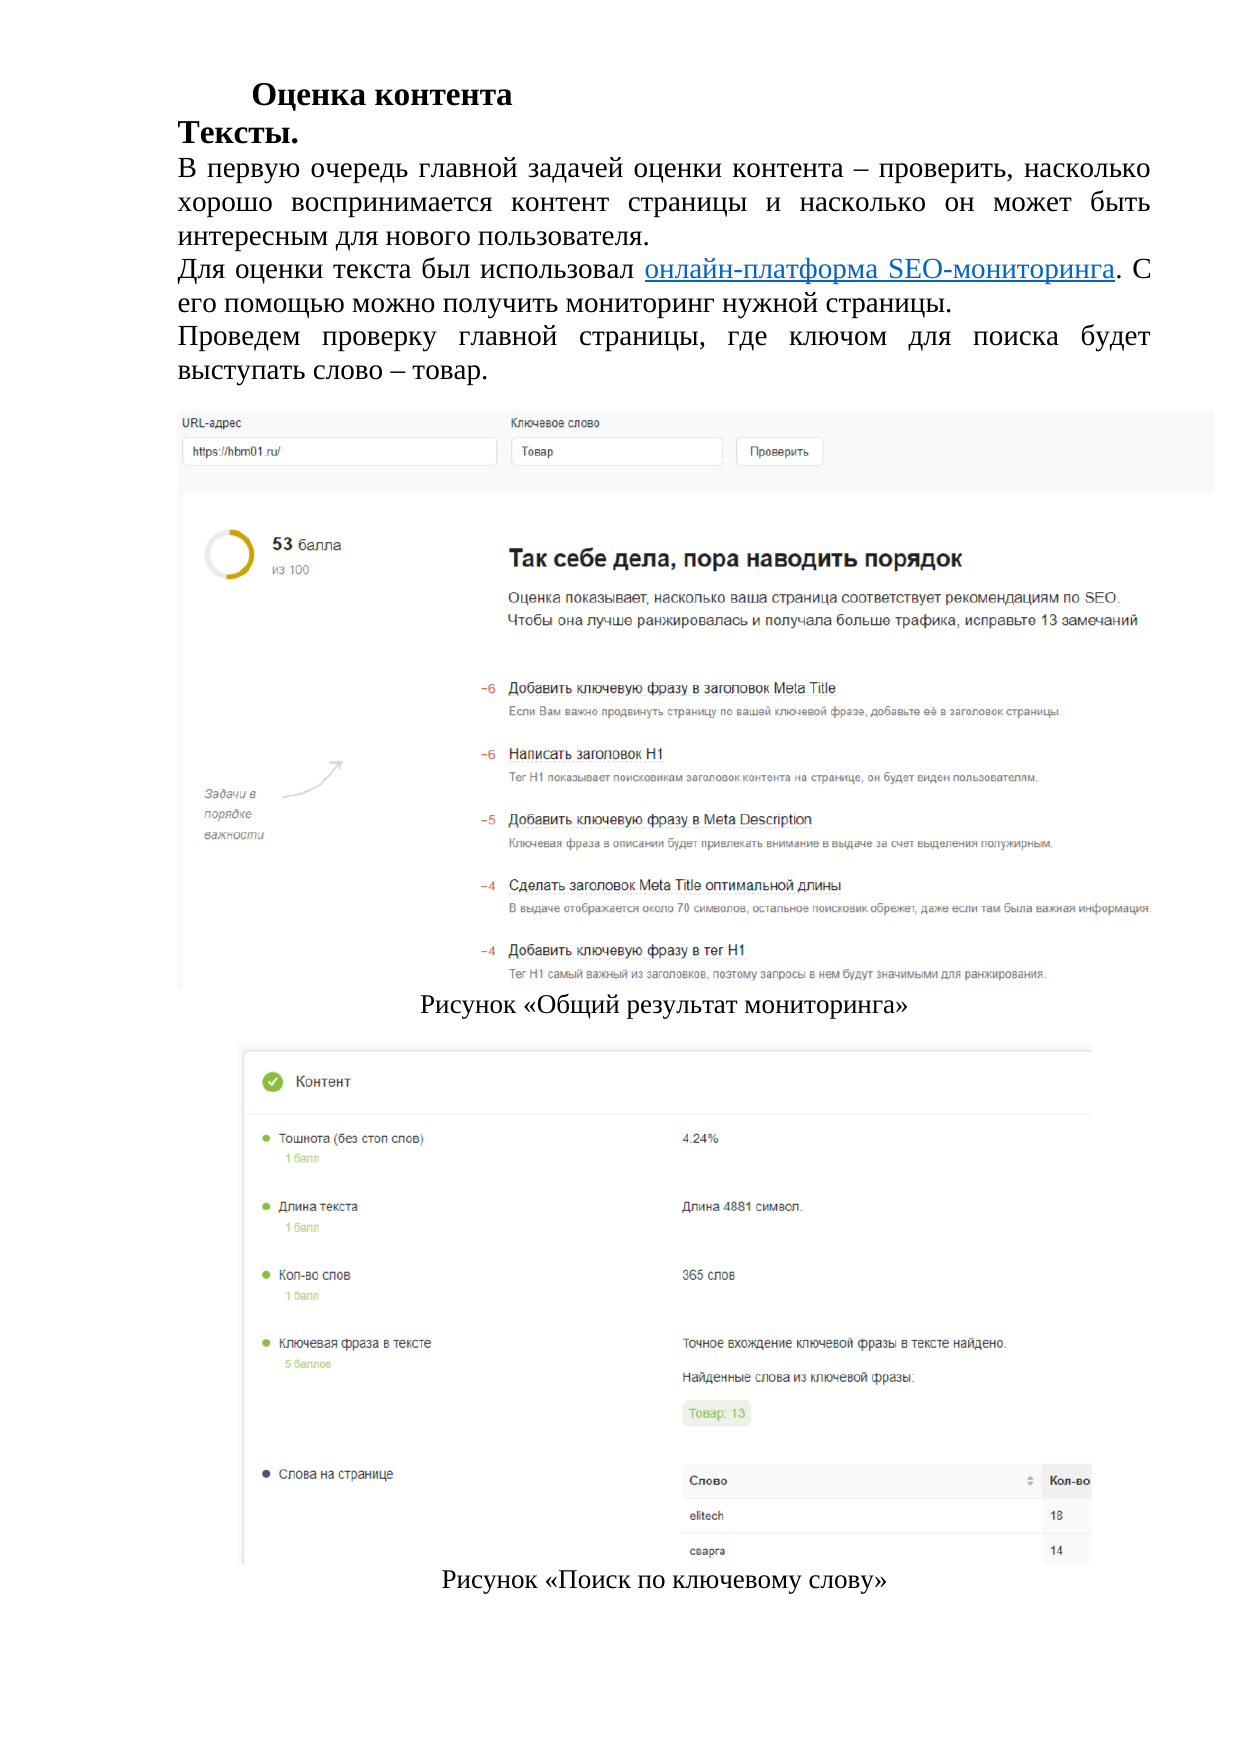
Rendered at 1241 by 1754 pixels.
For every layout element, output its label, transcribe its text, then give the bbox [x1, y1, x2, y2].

text В первую очередь главной задачей оценки контента – проверить, насколько хорошо воспринимается контент страницы и насколько он может быть интересным для нового пользователя. [177, 151, 1152, 251]
picture [237, 1044, 1092, 1564]
text Проведем проверку главной страницы, где ключом для поиска будет выступать слово – товар. [177, 318, 1152, 385]
text Рисунок «Общий результат мониторинга» [177, 989, 1152, 1019]
text Тексты. [177, 112, 1152, 151]
text Оценка контента [177, 74, 1152, 112]
picture [177, 410, 1214, 989]
text Для оценки текста был использовал онлайн-платформа SEO-мониторинга. С его помощью можно получить мониторинг нужной страницы. [177, 251, 1152, 318]
text Рисунок «Поиск по ключевому слову» [177, 1563, 1152, 1594]
